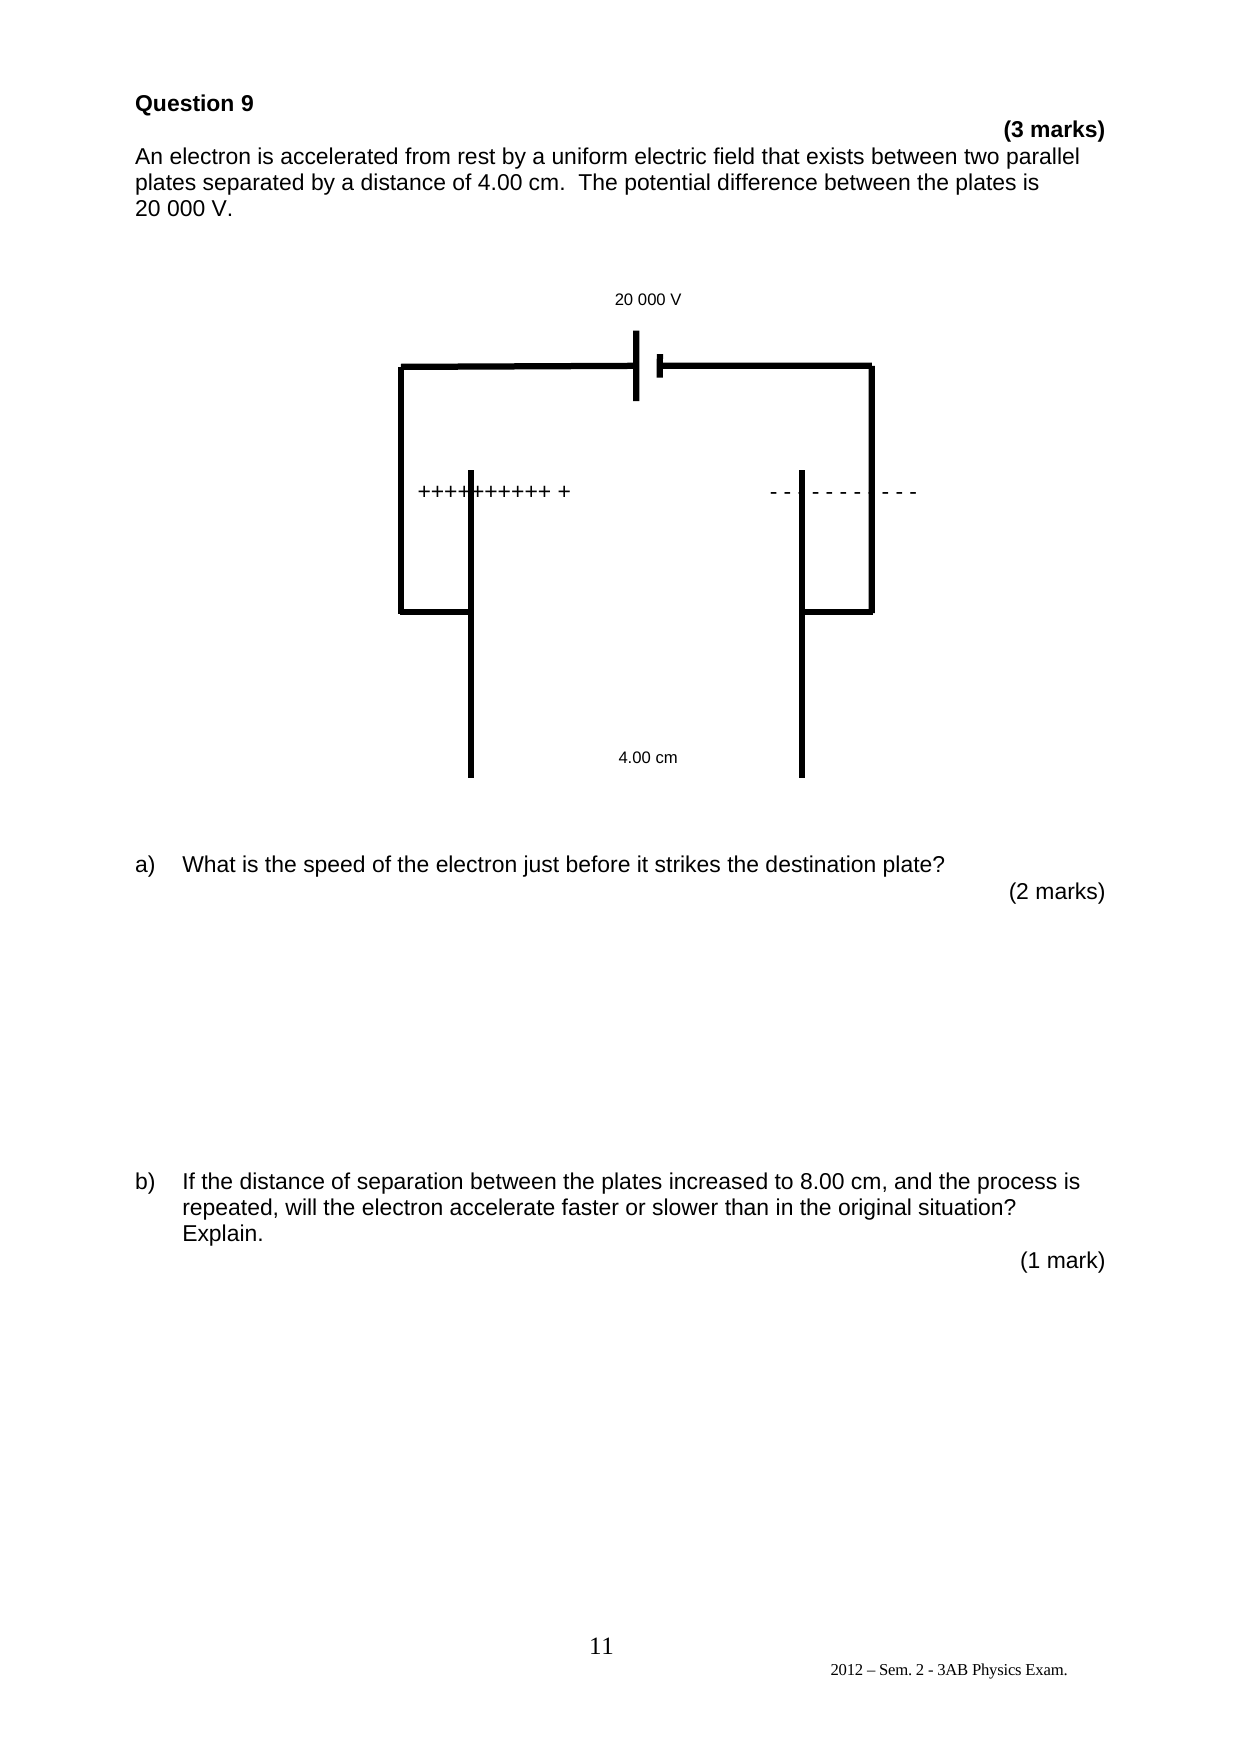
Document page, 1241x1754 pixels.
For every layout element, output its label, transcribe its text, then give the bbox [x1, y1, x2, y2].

text a) What is the speed of the electron just before it strikes the destination plate? [135, 851, 1105, 878]
text b) If the distance of separation between the plates increased to 8.00 cm, and the process is repeated, will the electron accelerate faster or slower than in the original situation? Explain. [135, 1168, 1105, 1247]
text Question 9 [135, 90, 1105, 116]
text (3 marks) [135, 116, 1105, 143]
text (2 marks) [135, 878, 1105, 904]
text (1 mark) [135, 1247, 1105, 1273]
text An electron is accelerated from rest by a uniform electric field that exists between two parallel plates separated by a distance of 4.00 cm. The potential difference between the plates is 20 000 V. [135, 143, 1105, 222]
